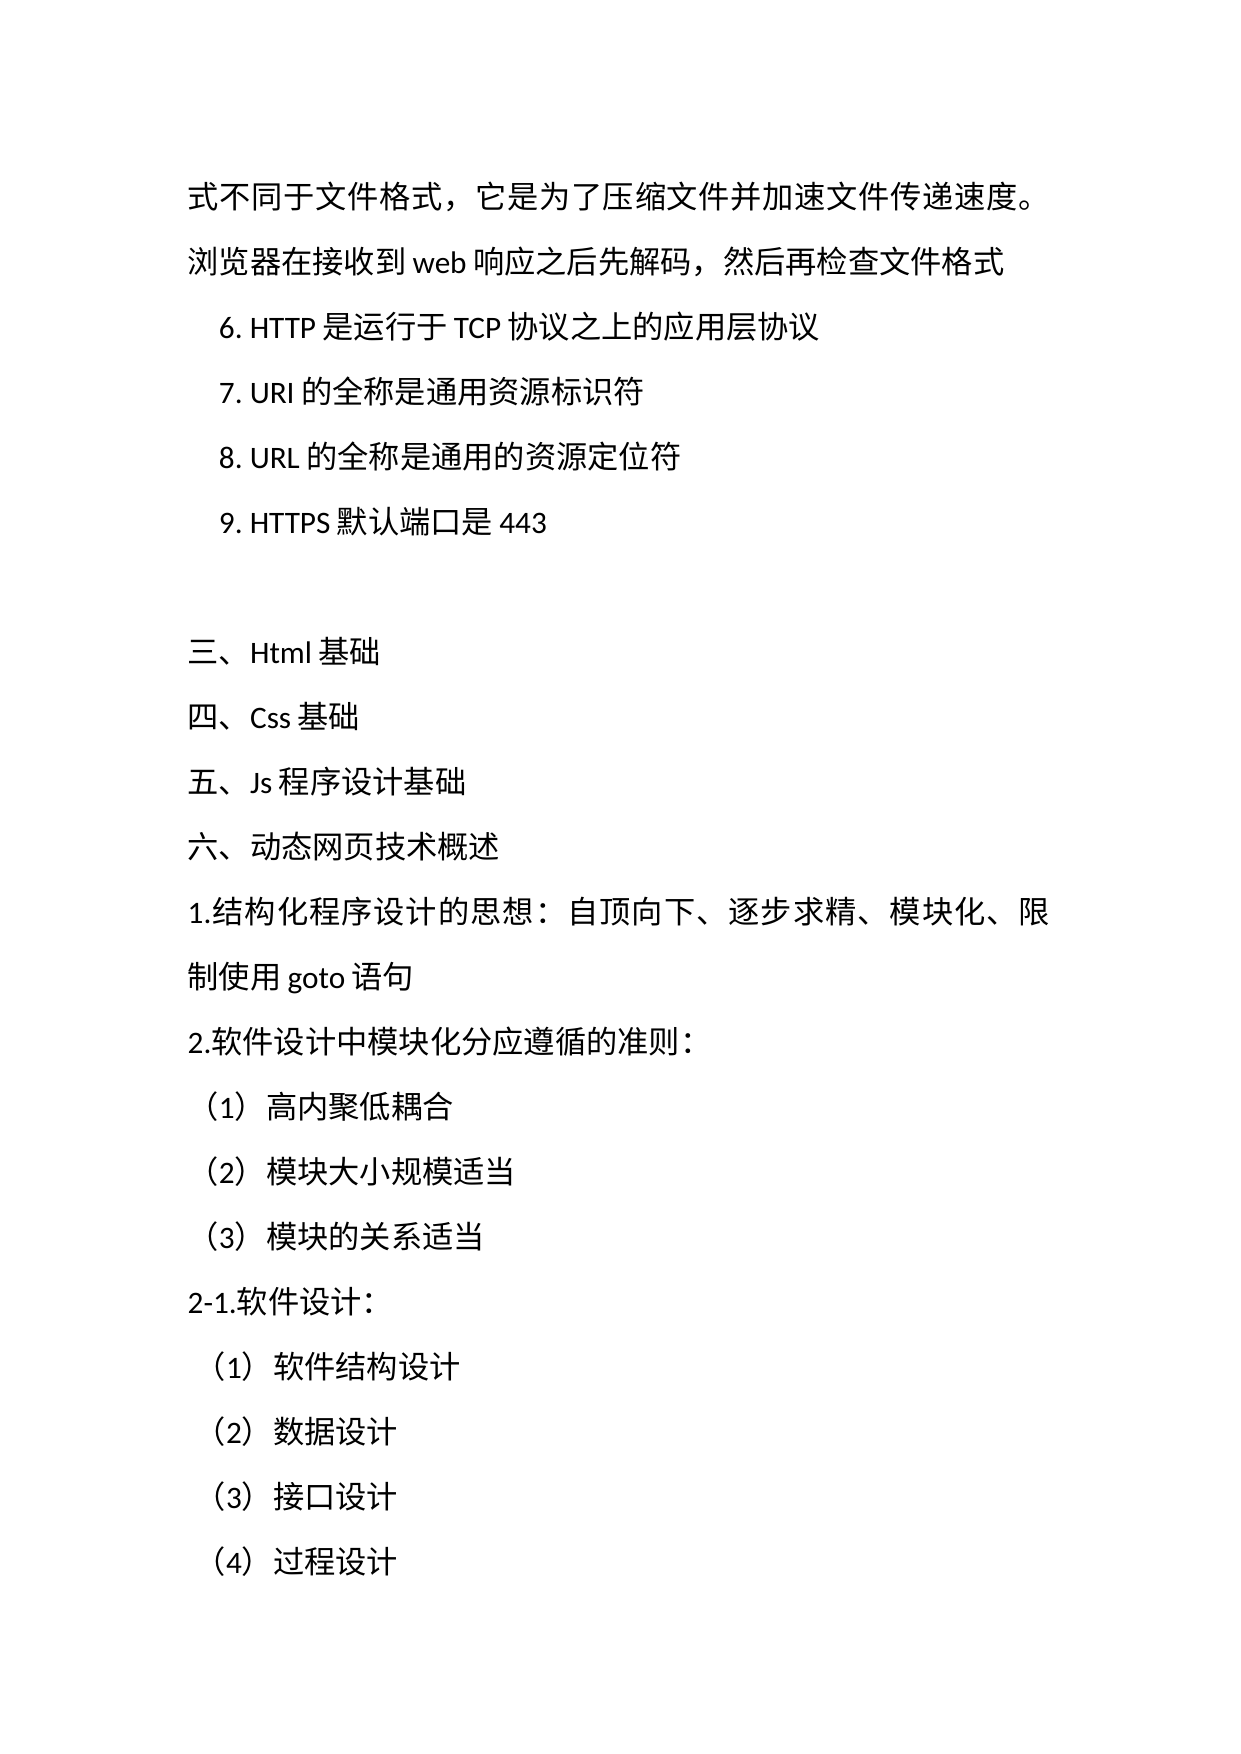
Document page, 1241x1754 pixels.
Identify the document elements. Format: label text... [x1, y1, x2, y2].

text 四、Css基础 [187, 682, 1053, 747]
text （1）软件结构设计 [187, 1332, 1053, 1397]
text （2）数据设计 [187, 1397, 1053, 1462]
text （2）模块大小规模适当 [187, 1137, 1053, 1202]
text （3）模块的关系适当 [187, 1202, 1053, 1267]
list URL的全称是通用的资源定位符 [187, 422, 1053, 487]
list URI的全称是通用资源标识符 [187, 357, 1053, 422]
text （1）高内聚低耦合 [187, 1072, 1053, 1137]
list HTTP是运行于TCP协议之上的应用层协议 [187, 292, 1053, 357]
text 五、Js程序设计基础 [187, 747, 1053, 812]
text 1.结构化程序设计的思想：自顶向下、逐步求精、模块化、限制使用goto语句 [187, 877, 1053, 1007]
text （3）接口设计 [187, 1462, 1053, 1527]
text 六、动态网页技术概述 [187, 812, 1053, 877]
list HTTPS默认端口是443 [187, 487, 1053, 552]
text 2-1.软件设计： [187, 1267, 1053, 1332]
text 三、Html基础 [187, 617, 1053, 682]
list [187, 162, 1053, 292]
text 2.软件设计中模块化分应遵循的准则： [187, 1007, 1053, 1072]
text （4）过程设计 [187, 1527, 1053, 1592]
